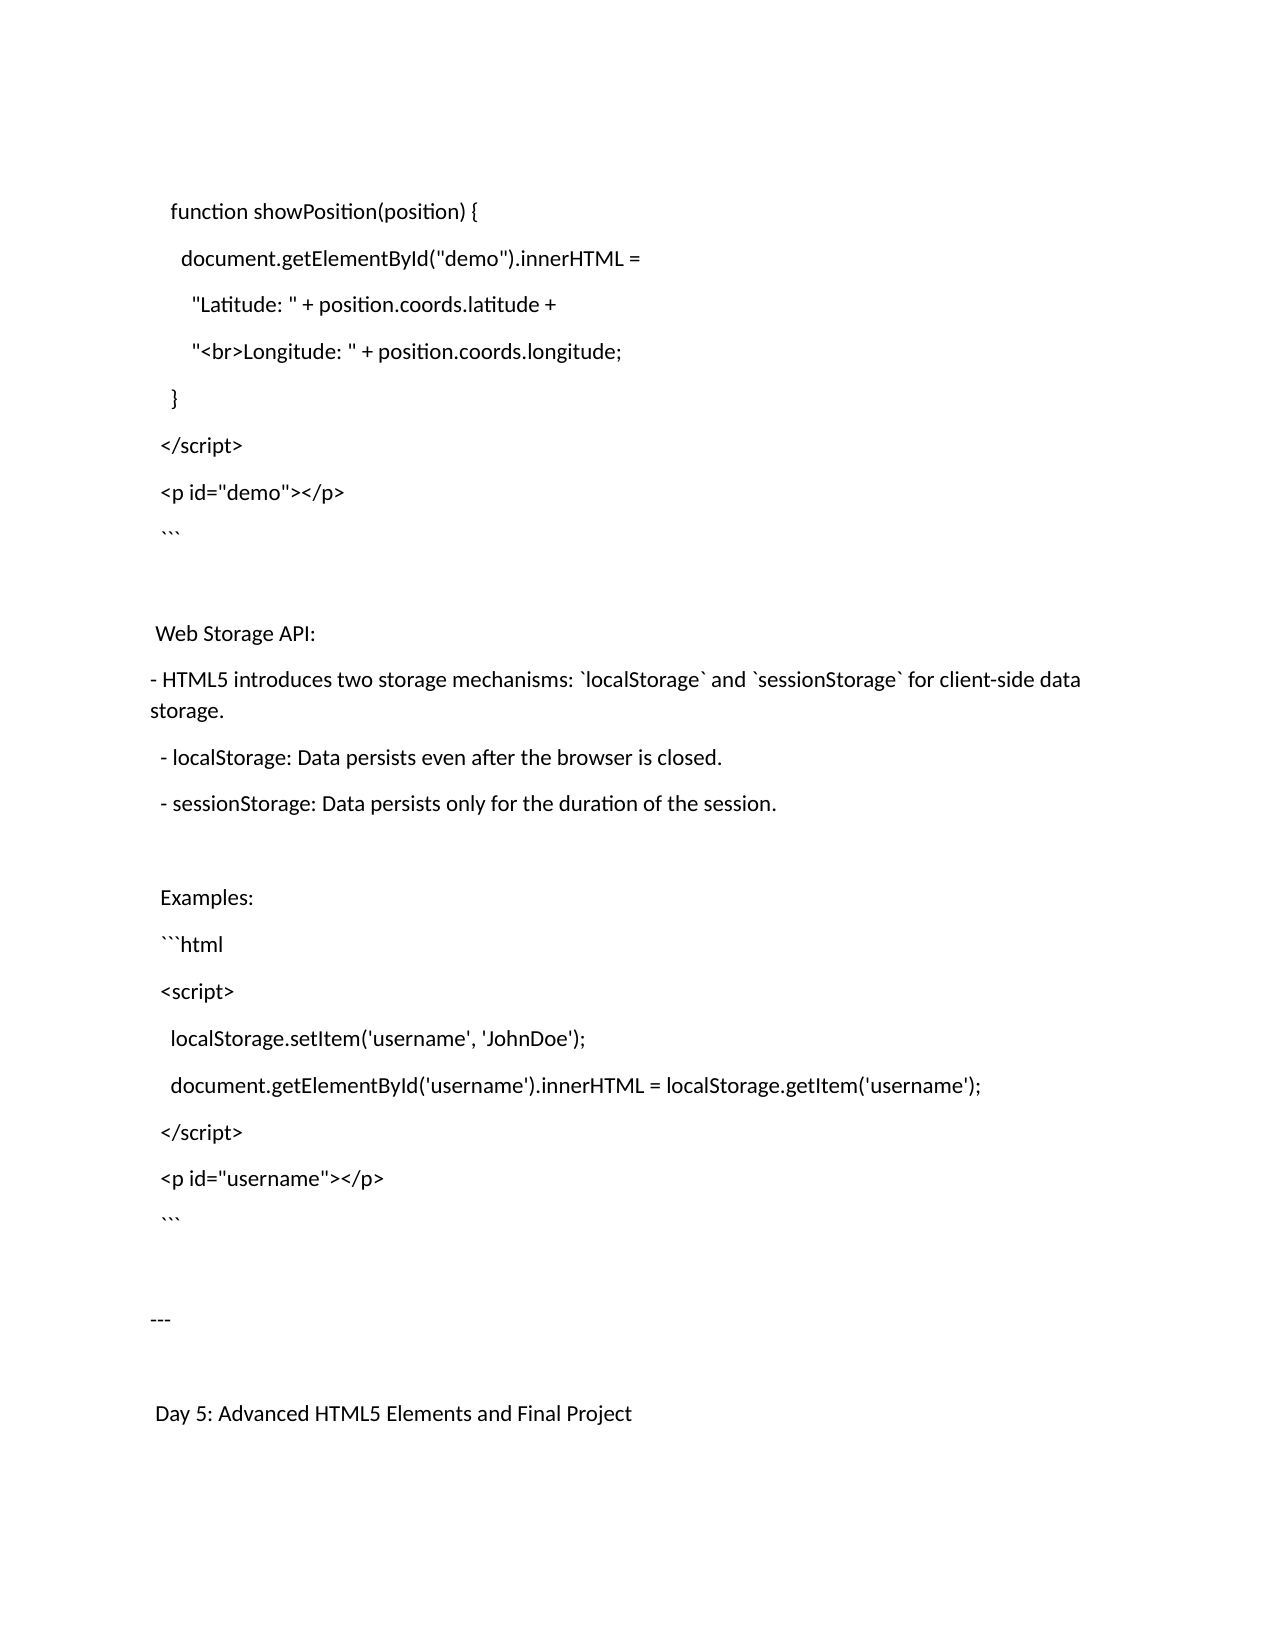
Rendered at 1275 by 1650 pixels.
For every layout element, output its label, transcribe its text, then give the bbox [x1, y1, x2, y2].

text --- [150, 1305, 1125, 1333]
text ``` [150, 525, 1125, 553]
text - HTML5 introduces two storage mechanisms: `localStorage` and `sessionStorage` for client-side data storage. [150, 666, 1125, 724]
text - localStorage: Data persists even after the browser is closed. [150, 743, 1125, 771]
text </script> [150, 1118, 1125, 1146]
text Web Storage API: [150, 619, 1125, 647]
text <p id="username"></p> [150, 1164, 1125, 1193]
text - sessionStorage: Data persists only for the duration of the session. [150, 789, 1125, 818]
text "Latitude: " + position.coords.latitude + [150, 291, 1125, 319]
text Examples: [150, 883, 1125, 911]
text document.getElementById('username').innerHTML = localStorage.getItem('username'); [150, 1071, 1125, 1099]
text ``` [150, 1211, 1125, 1239]
text function showPosition(position) { [150, 197, 1125, 225]
text localStorage.setItem('username', 'JohnDoe'); [150, 1024, 1125, 1052]
text <script> [150, 977, 1125, 1005]
text } [150, 384, 1125, 412]
text <p id="demo"></p> [150, 478, 1125, 506]
text document.getElementById("demo").innerHTML = [150, 244, 1125, 272]
text </script> [150, 431, 1125, 459]
text "<br>Longitude: " + position.coords.longitude; [150, 337, 1125, 366]
text Day 5: Advanced HTML5 Elements and Final Project [150, 1399, 1125, 1427]
text ```html [150, 930, 1125, 958]
